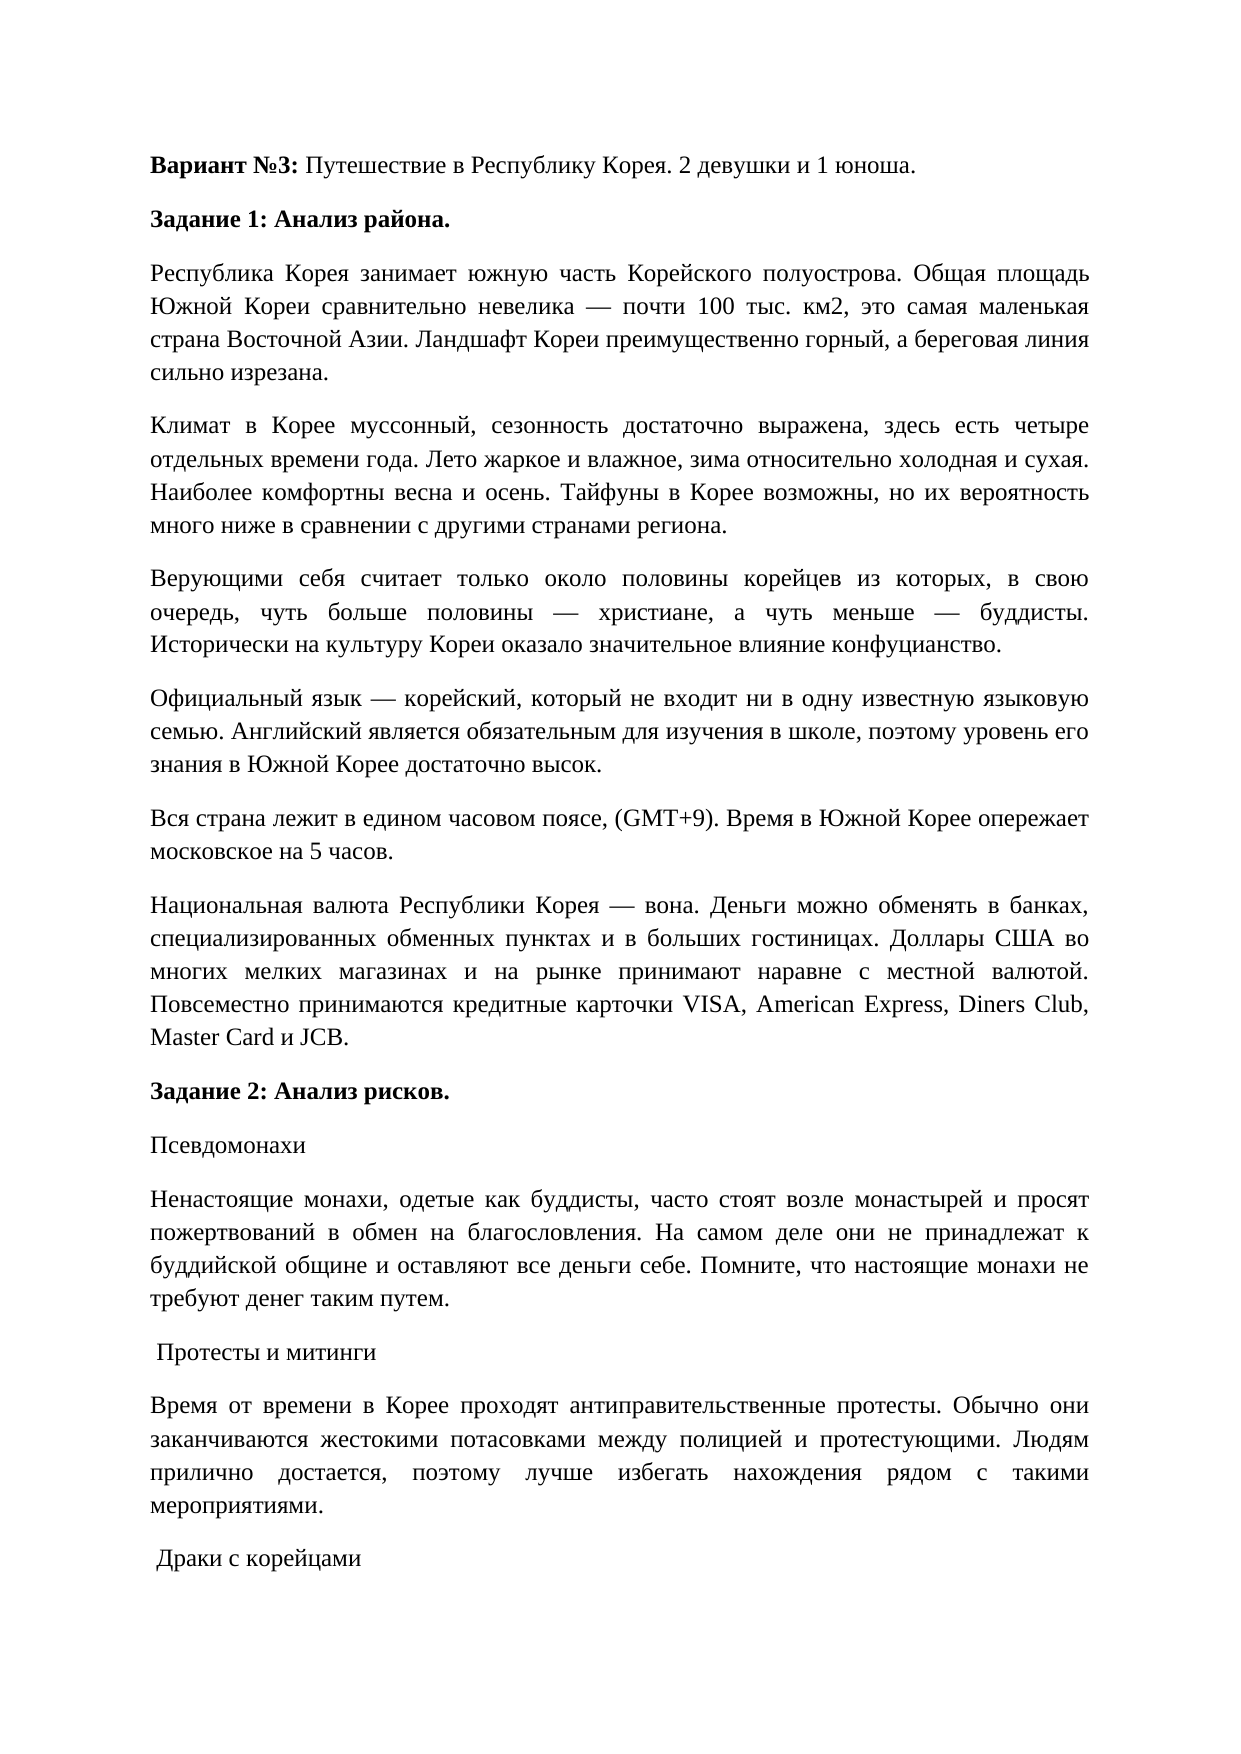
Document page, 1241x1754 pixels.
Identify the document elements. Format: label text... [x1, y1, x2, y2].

text Задание 2: Анализ рисков. [150, 1076, 1090, 1105]
text Протесты и митинги [150, 1337, 1090, 1366]
text Вариант №3: Путешествие в Республику Корея. 2 девушки и 1 юноша. [150, 150, 1090, 179]
text Ненастоящие монахи, одетые как буддисты, часто стоят возле монастырей и просят пожертвований в обмен на благословления. На самом деле они не принадлежат к буддийской общине и оставляют все деньги себе. Помните, что настоящие монахи не требуют денег таким путем. [150, 1184, 1090, 1312]
text Вся страна лежит в едином часовом поясе, (GMT+9). Время в Южной Корее опережает московское на 5 часов. [150, 803, 1090, 865]
text Время от времени в Корее проходят антиправительственные протесты. Обычно они заканчиваются жестокими потасовками между полицией и протестующими. Людям прилично достается, поэтому лучше избегать нахождения рядом с такими мероприятиями. [150, 1391, 1090, 1518]
text Псевдомонахи [150, 1130, 1090, 1159]
text Задание 1: Анализ района. [150, 204, 1090, 233]
text Климат в Корее муссонный, сезонность достаточно выражена, здесь есть четыре отдельных времени года. Лето жаркое и влажное, зима относительно холодная и сухая. Наиболее комфортны весна и осень. Тайфуны в Корее возможны, но их вероятность много ниже в сравнении с другими странами региона. [150, 411, 1090, 538]
text Национальная валюта Республики Корея — вона. Деньги можно обменять в банках, специализированных обменных пунктах и в больших гостиницах. Доллары США во многих мелких магазинах и на рынке принимают наравне с местной валютой. Повсеместно принимаются кредитные карточки VISA, American Express, Diners Club, Master Card и JCB. [150, 890, 1090, 1051]
text Республика Корея занимает южную часть Корейского полуострова. Общая площадь Южной Кореи сравнительно невелика — почти 100 тыс. км2, это самая маленькая страна Восточной Азии. Ландшафт Кореи преимущественно горный, а береговая линия сильно изрезана. [150, 258, 1090, 386]
text Верующими себя считает только около половины корейцев из которых, в свою очередь, чуть больше половины — христиане, а чуть меньше — буддисты. Исторически на культуру Кореи оказало значительное влияние конфуцианство. [150, 563, 1090, 658]
text Официальный язык — корейский, который не входит ни в одну известную языковую семью. Английский является обязательным для изучения в школе, поэтому уровень его знания в Южной Корее достаточно высок. [150, 683, 1090, 778]
text Драки с корейцами [150, 1543, 1090, 1572]
